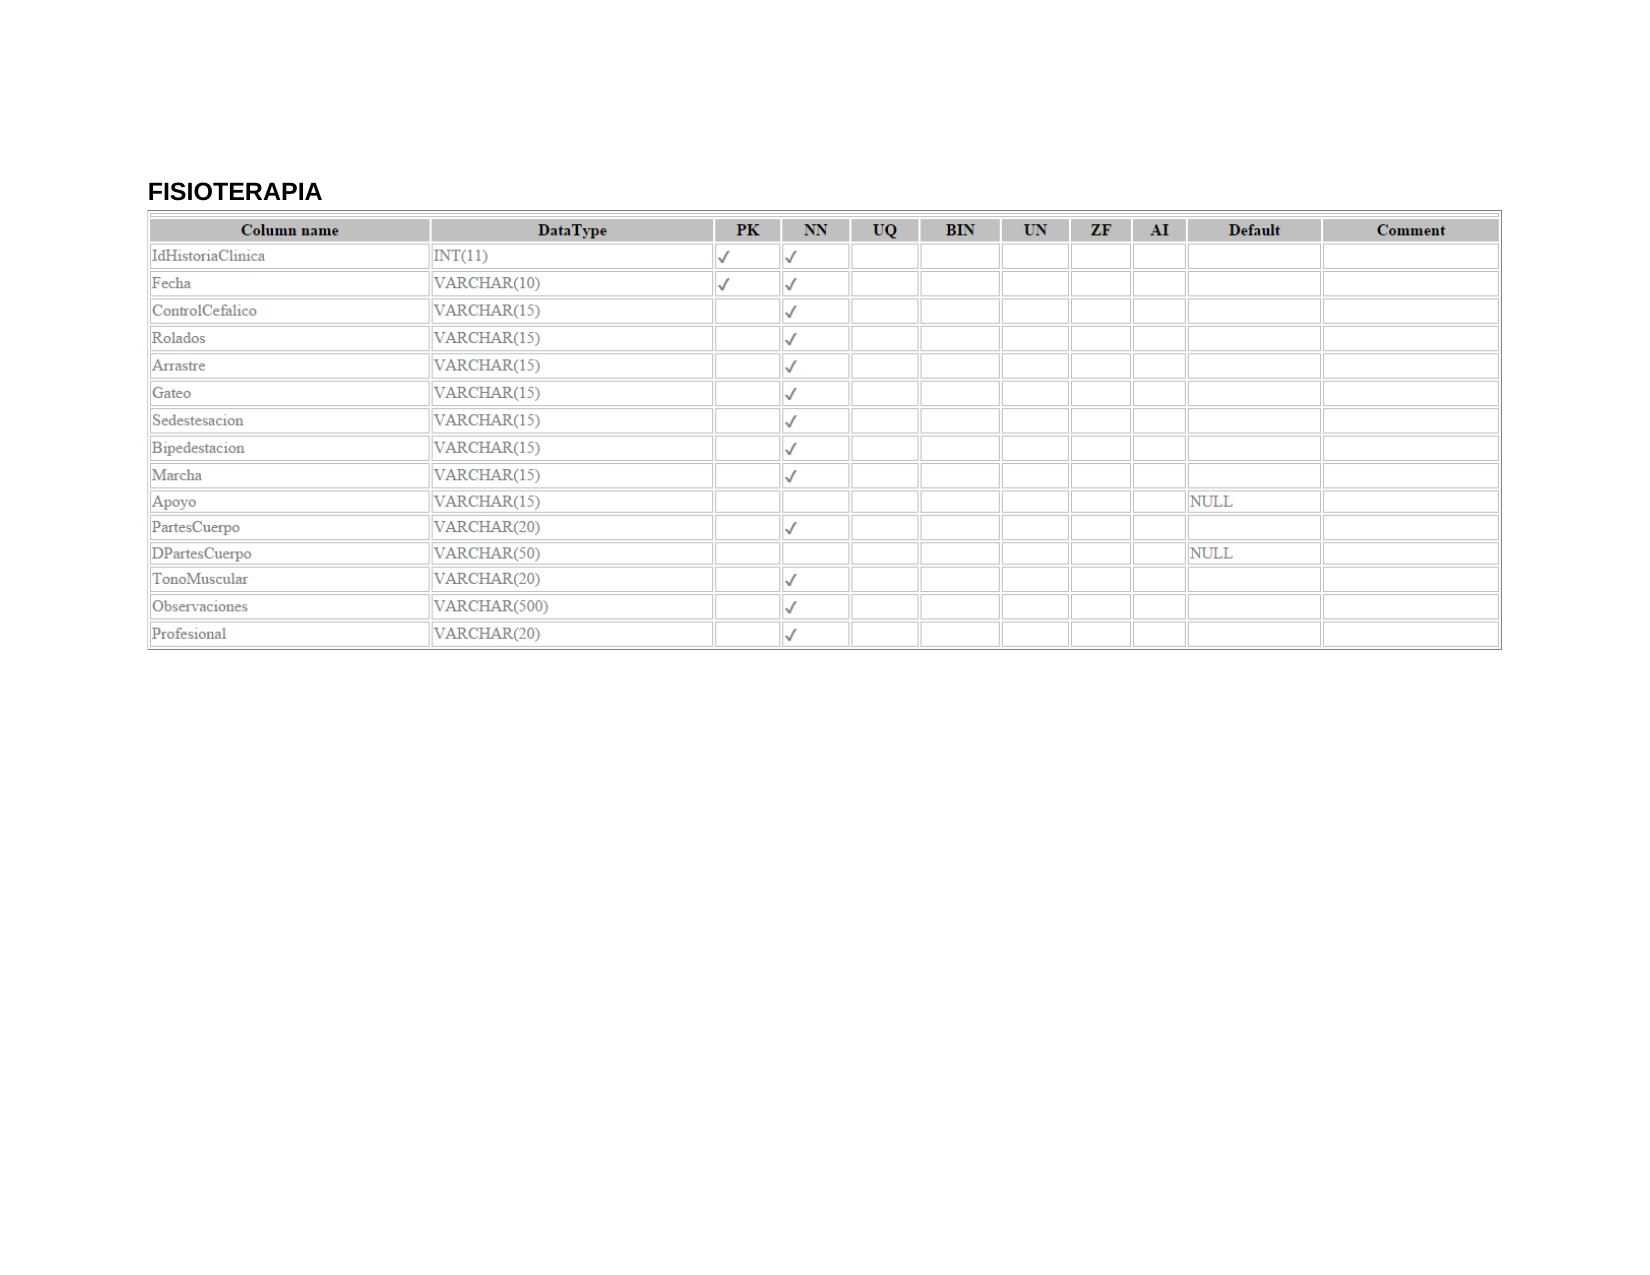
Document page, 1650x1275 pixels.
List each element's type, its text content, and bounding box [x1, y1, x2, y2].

picture [147, 210, 1503, 651]
subtitle FISIOTERAPIA [148, 177, 1502, 206]
